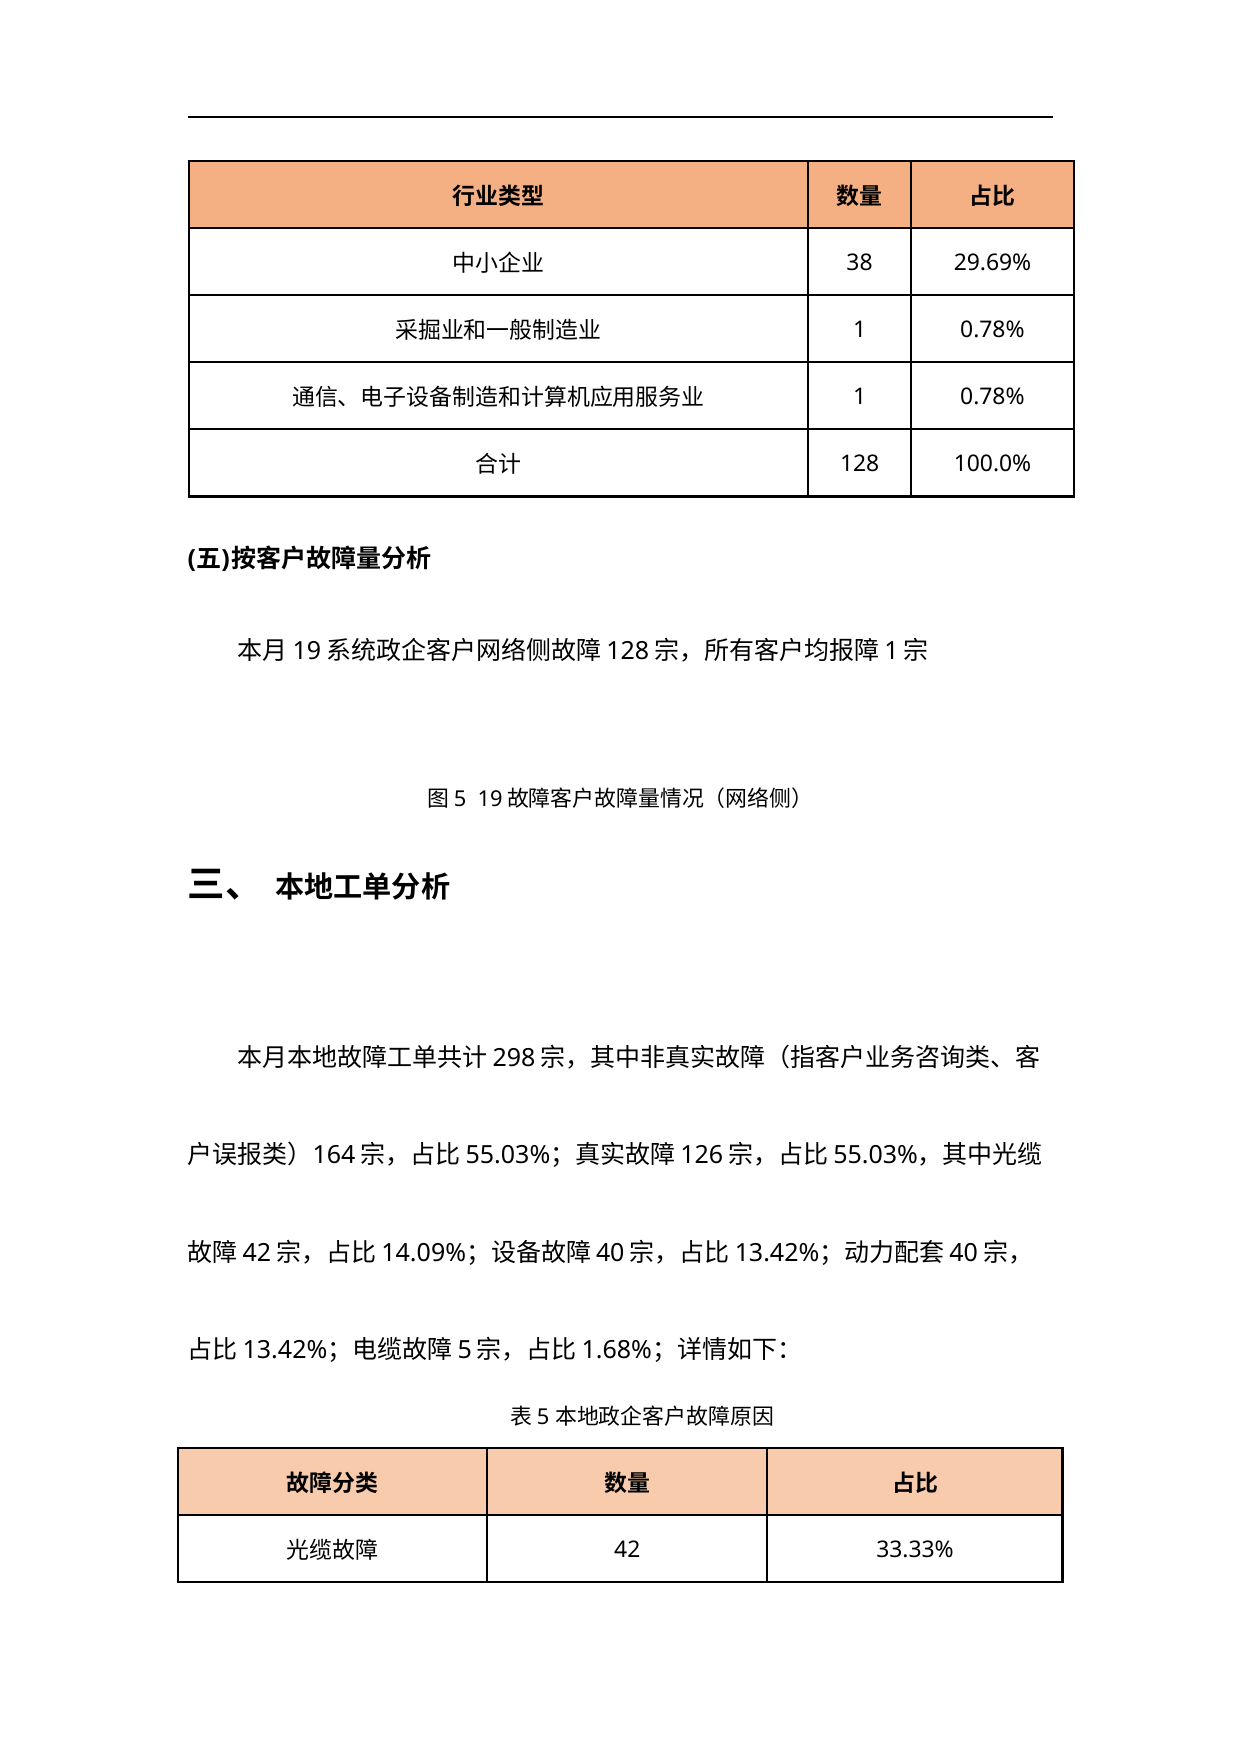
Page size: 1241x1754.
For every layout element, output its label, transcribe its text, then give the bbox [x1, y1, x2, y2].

table_cell 1 [809, 363, 910, 428]
text 图5 19故障客户故障量情况（网络侧） [187, 781, 1053, 814]
table_cell 42 [488, 1516, 766, 1581]
subtitle 按客户故障量分析 [187, 524, 1053, 589]
subtitle 本地工单分析 [187, 849, 1053, 914]
table_cell 128 [809, 430, 910, 495]
text 本月本地故障工单共计298宗，其中非真实故障（指客户业务咨询类、客户误报类）164宗，占比55.03%；真实故障126宗，占比55.03%，其中光缆故障42宗，占比14.09%；设备故障40宗，占比13.42%；动力配套40宗，占比13.42%；电缆故障5宗，占比1.68%；详情如下： [187, 1023, 1053, 1381]
table_header 数量 [488, 1449, 766, 1514]
table_cell 合计 [190, 430, 807, 495]
table_cell 中小企业 [190, 229, 807, 294]
table_cell 33.33% [768, 1516, 1061, 1581]
table_cell 采掘业和一般制造业 [190, 296, 807, 361]
table_cell 1 [809, 296, 910, 361]
table_cell 38 [809, 229, 910, 294]
table_header 故障分类 [179, 1449, 486, 1514]
table_cell 0.78% [912, 296, 1073, 361]
table_cell 29.69% [912, 229, 1073, 294]
table_header 行业类型 [190, 162, 807, 227]
text 本月19系统政企客户网络侧故障128宗，所有客户均报障1宗 [187, 616, 1053, 681]
table_header 数量 [809, 162, 910, 227]
table_header 占比 [768, 1449, 1061, 1514]
table_cell 光缆故障 [179, 1516, 486, 1581]
table_cell 100.0% [912, 430, 1073, 495]
table_header 占比 [912, 162, 1073, 227]
table_cell 0.78% [912, 363, 1073, 428]
table_cell 通信、电子设备制造和计算机应用服务业 [190, 363, 807, 428]
text 表5 本地政企客户故障原因 [187, 1399, 1053, 1431]
